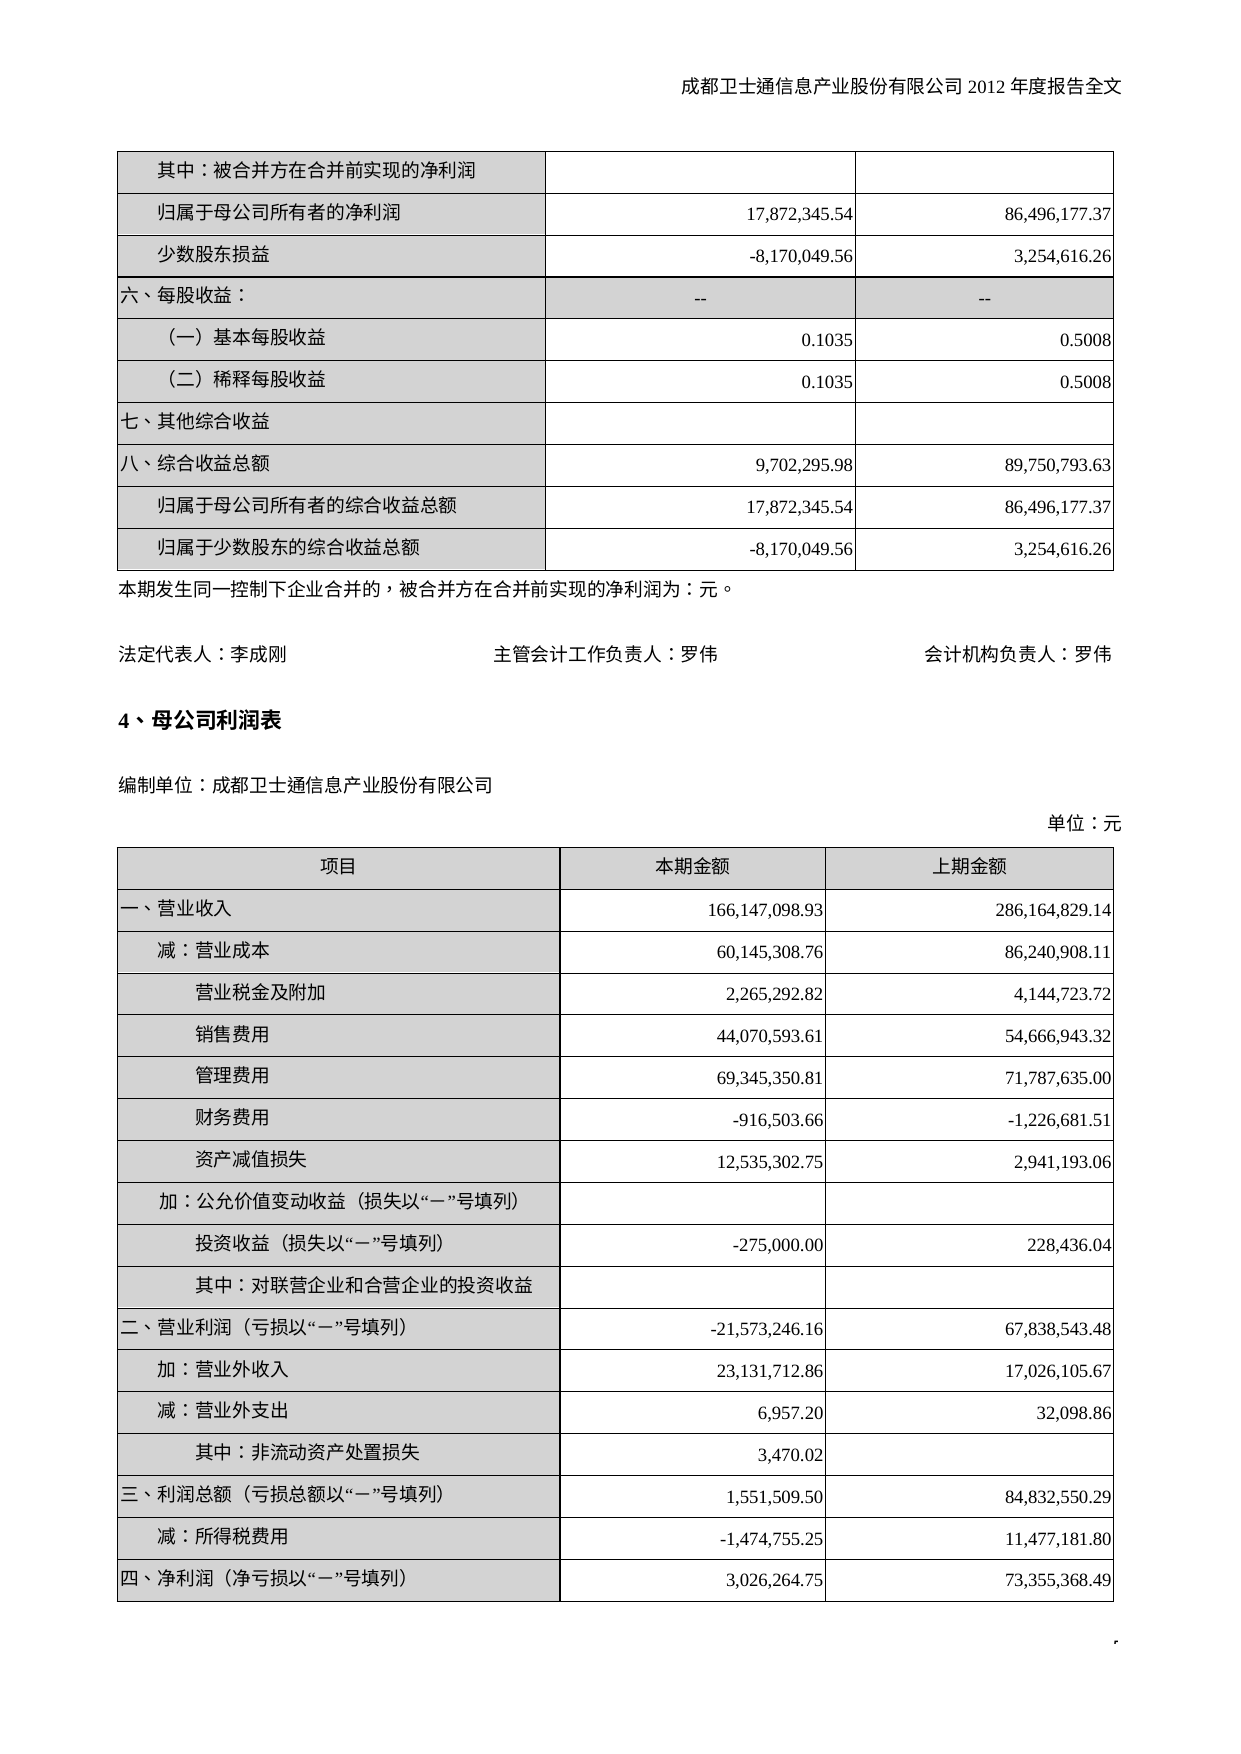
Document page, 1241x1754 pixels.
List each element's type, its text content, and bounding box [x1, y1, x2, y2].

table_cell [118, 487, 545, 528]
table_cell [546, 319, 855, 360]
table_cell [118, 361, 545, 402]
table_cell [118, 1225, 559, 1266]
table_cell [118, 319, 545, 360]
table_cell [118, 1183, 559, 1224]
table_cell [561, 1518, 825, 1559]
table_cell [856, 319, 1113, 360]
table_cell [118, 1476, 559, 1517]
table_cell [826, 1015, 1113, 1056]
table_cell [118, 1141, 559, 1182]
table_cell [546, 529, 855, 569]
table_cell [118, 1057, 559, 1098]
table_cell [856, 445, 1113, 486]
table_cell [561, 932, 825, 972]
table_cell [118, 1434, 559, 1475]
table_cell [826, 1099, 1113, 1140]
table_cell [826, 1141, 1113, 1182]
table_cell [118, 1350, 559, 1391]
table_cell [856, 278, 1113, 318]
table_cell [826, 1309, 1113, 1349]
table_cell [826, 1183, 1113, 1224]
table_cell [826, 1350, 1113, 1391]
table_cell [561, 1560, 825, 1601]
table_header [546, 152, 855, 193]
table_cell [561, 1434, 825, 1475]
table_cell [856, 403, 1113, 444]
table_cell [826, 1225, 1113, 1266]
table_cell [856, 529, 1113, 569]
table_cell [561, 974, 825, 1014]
text 编制单位：成都卫士通信息产业股份有限公司 [118, 772, 1138, 798]
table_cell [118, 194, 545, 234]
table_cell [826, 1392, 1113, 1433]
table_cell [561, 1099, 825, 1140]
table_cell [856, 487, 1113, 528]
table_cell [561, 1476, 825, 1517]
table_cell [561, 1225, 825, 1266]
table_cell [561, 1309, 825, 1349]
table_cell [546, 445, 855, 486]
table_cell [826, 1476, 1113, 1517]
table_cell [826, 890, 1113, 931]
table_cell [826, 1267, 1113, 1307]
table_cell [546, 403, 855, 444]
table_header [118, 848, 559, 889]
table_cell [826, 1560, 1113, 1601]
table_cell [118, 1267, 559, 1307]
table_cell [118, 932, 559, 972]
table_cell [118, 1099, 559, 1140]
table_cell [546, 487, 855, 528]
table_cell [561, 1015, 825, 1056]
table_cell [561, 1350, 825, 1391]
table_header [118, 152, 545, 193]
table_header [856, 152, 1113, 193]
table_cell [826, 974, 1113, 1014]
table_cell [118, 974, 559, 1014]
subtitle 4、母公司利润表 [118, 705, 1138, 735]
text 单位：元 [102, 810, 1122, 836]
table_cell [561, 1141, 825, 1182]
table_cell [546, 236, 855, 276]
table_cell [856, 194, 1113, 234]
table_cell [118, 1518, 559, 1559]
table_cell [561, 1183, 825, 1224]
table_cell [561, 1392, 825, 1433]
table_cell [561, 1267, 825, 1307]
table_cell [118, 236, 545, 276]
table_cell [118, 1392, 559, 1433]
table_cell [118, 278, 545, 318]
text 法定代表人：李成刚 主管会计工作负责人：罗伟 会计机构负责人：罗伟 [118, 642, 1138, 667]
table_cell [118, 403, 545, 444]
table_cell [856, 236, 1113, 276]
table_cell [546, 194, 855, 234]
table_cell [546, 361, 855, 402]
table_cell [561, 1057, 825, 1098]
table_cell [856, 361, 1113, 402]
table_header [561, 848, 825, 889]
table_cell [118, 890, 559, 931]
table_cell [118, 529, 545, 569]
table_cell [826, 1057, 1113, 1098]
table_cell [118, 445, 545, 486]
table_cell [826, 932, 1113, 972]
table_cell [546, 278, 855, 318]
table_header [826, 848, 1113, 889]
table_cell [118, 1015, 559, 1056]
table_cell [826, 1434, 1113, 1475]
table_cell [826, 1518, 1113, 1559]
text 本期发生同一控制下企业合并的，被合并方在合并前实现的净利润为：元。 [118, 576, 1138, 601]
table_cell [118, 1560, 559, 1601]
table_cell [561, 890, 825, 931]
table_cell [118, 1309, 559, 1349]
